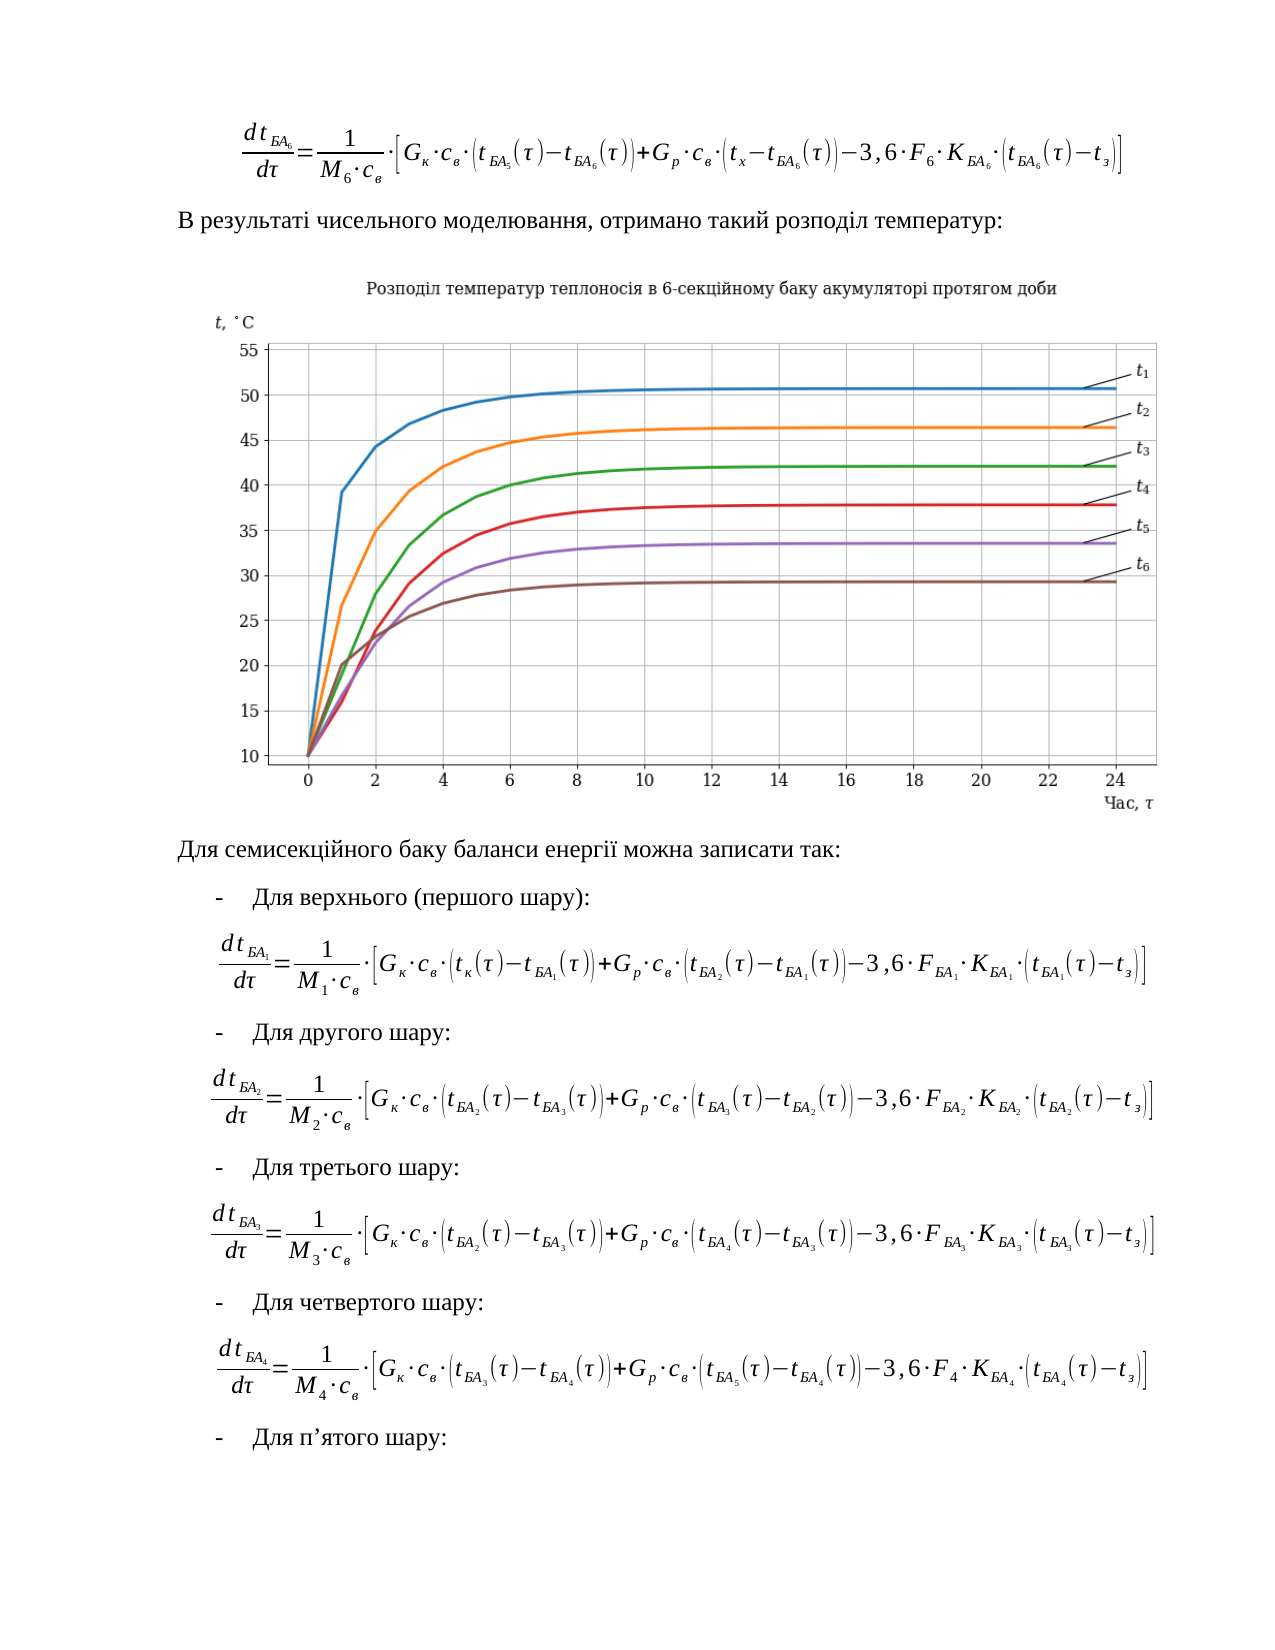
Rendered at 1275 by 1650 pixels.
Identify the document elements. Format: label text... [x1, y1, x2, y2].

list Для третього шару: [215, 1152, 1186, 1181]
list Для верхнього (першого шару): [215, 882, 1186, 910]
text Для семисекційного баку баланси енергії можна записати так: [177, 834, 1186, 863]
list Для другого шару: [215, 1017, 1186, 1045]
text В результаті чисельного моделювання, отримано такий розподіл температур: [177, 206, 1186, 234]
list Для четвертого шару: [215, 1287, 1186, 1316]
list Для п’ятого шару: [215, 1422, 1186, 1451]
picture [177, 253, 1186, 815]
